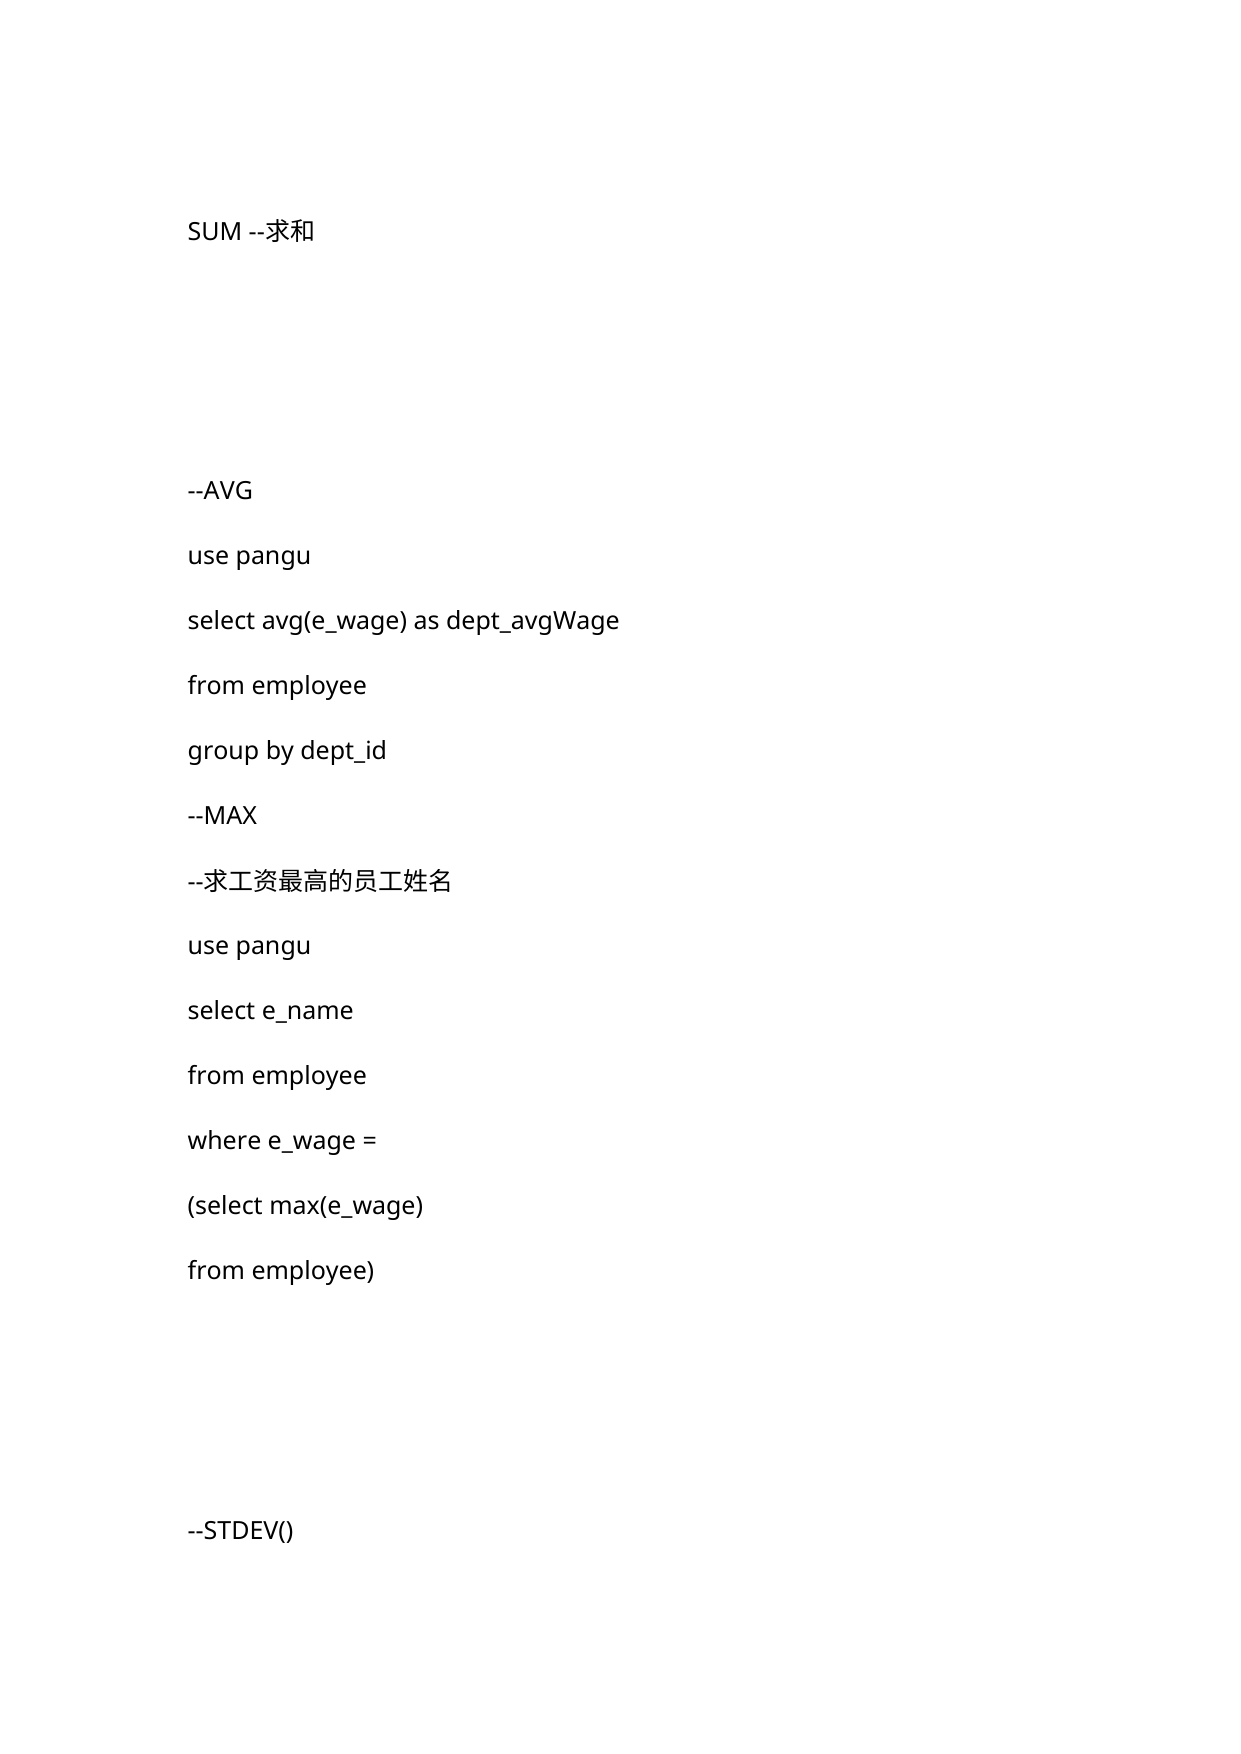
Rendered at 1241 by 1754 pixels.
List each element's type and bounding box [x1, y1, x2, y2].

table_header [186, 162, 1051, 1592]
